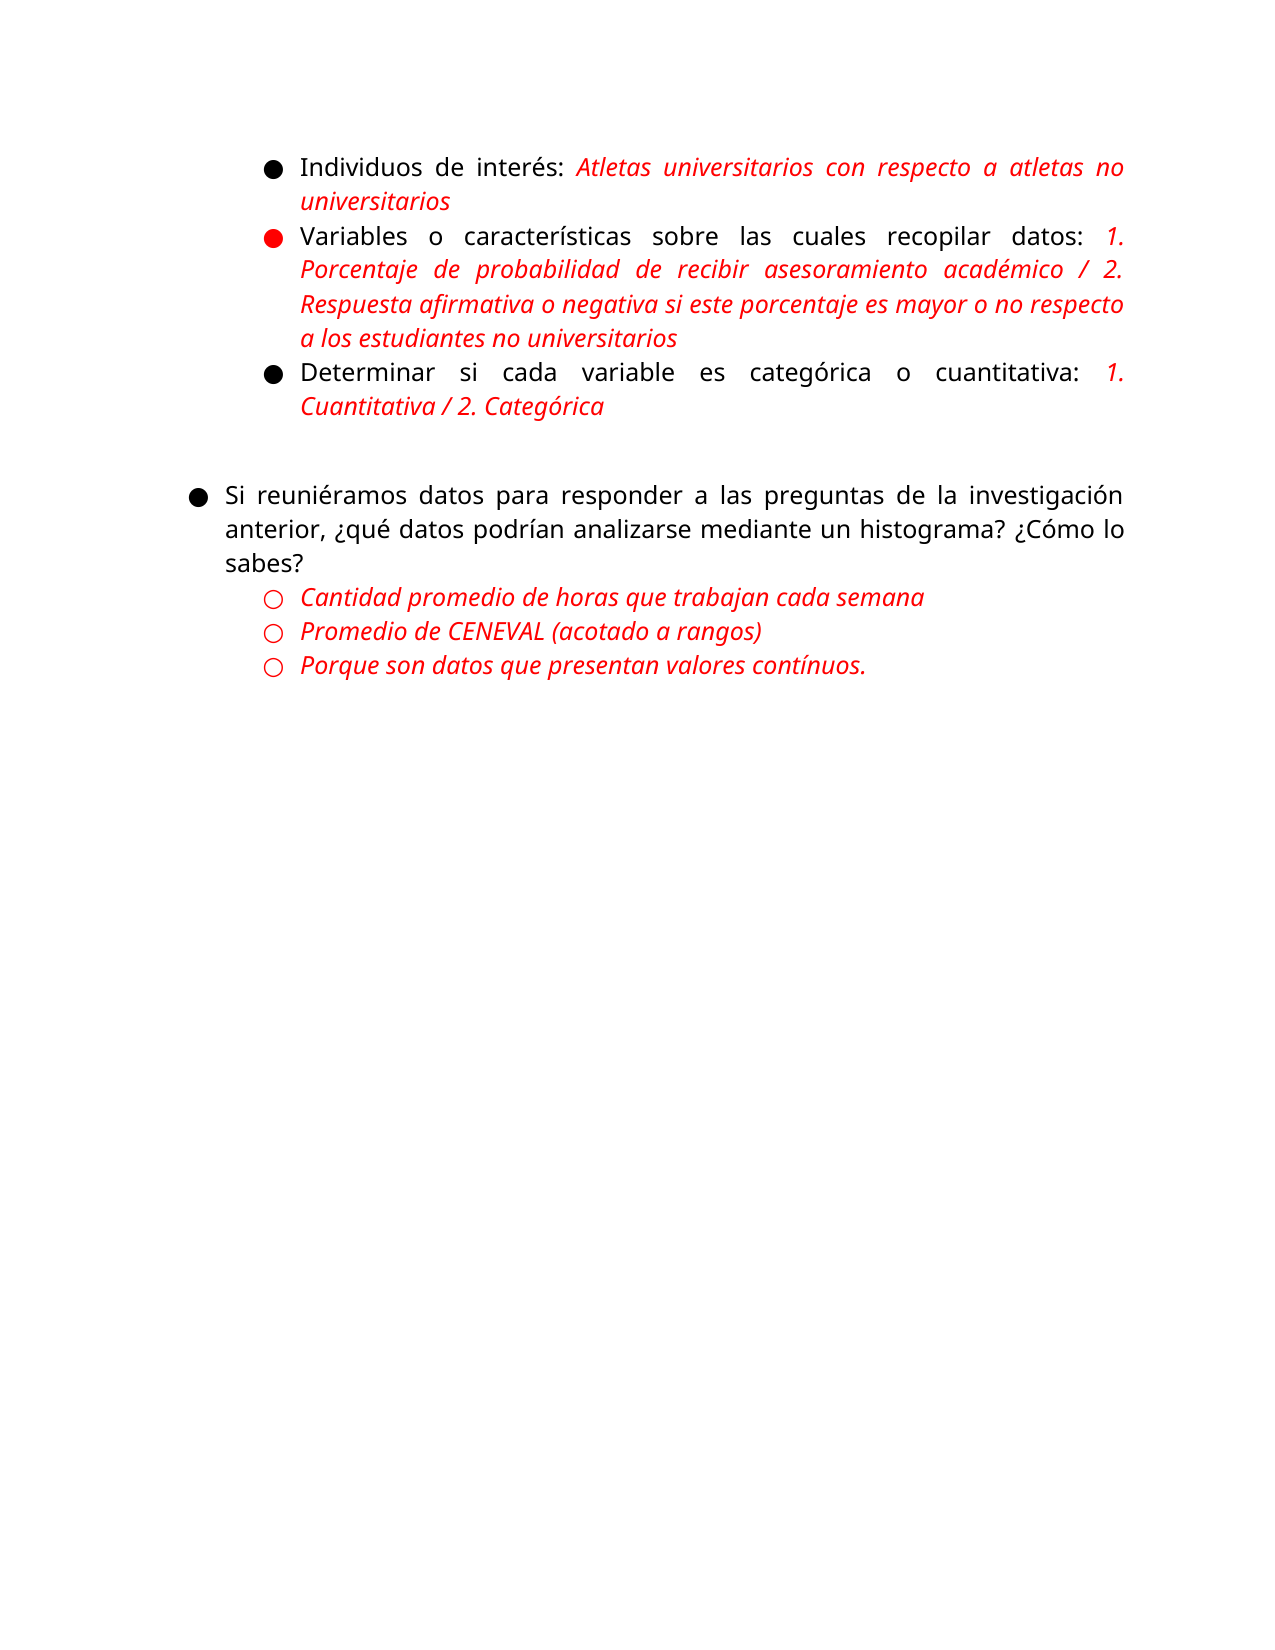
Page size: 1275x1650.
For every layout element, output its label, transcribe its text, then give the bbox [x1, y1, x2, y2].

list Determinar si cada variable es categórica o cuantitativa: 1. Cuantitativa / 2. Categórica [262, 354, 1125, 422]
list Si reuniéramos datos para responder a las preguntas de la investigación anterior, ¿qué datos podrían analizarse mediante un histograma? ¿Cómo lo sabes? [187, 477, 1125, 579]
list Variables o características sobre las cuales recopilar datos: 1. Porcentaje de probabilidad de recibir asesoramiento académico / 2. Respuesta afirmativa o negativa si este porcentaje es mayor o no respecto a los estudiantes no universitarios [262, 218, 1125, 354]
list Individuos de interés: Atletas universitarios con respecto a atletas no universitarios [262, 150, 1125, 218]
list Promedio de CENEVAL (acotado a rangos) [262, 614, 1125, 648]
list Porque son datos que presentan valores contínuos. [262, 648, 1125, 682]
list Cantidad promedio de horas que trabajan cada semana [262, 579, 1125, 614]
